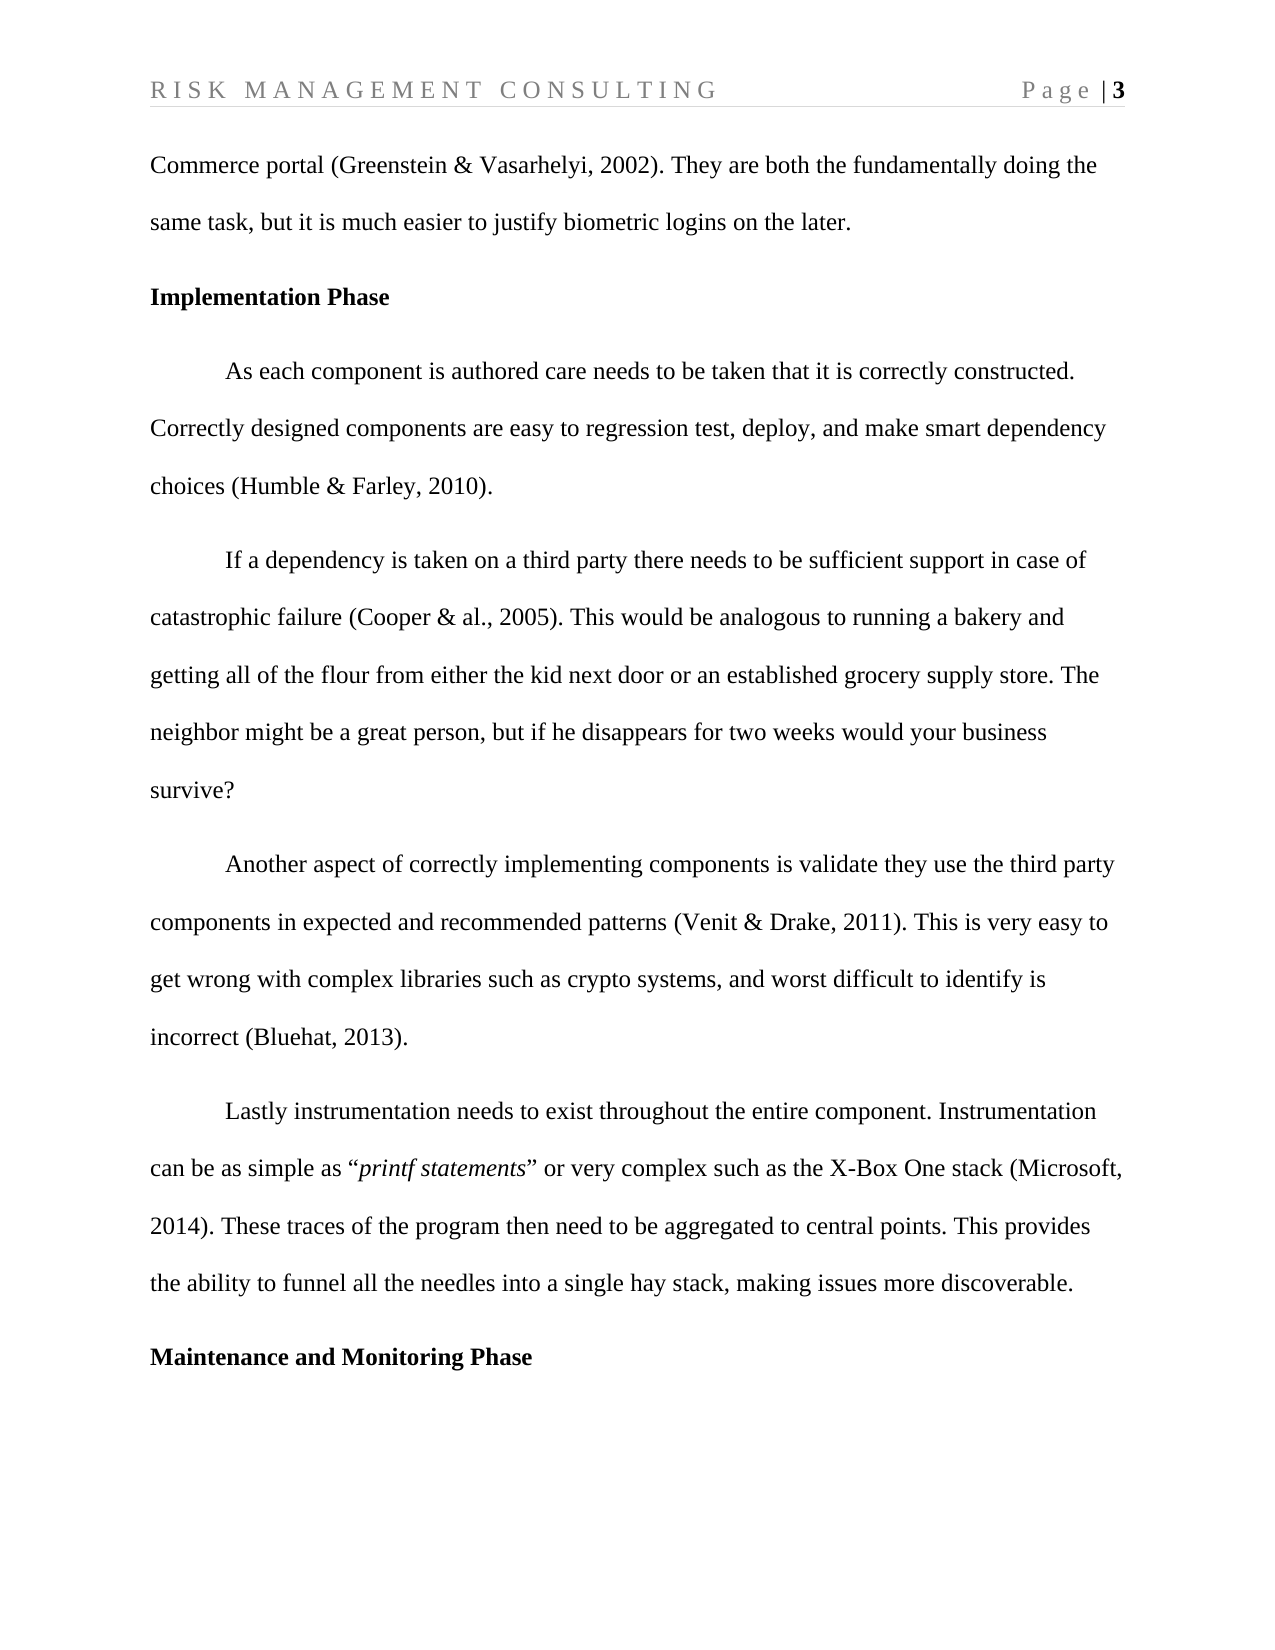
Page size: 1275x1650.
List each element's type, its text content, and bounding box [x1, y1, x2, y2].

subtitle Maintenance and Monitoring Phase [150, 1342, 1125, 1371]
subtitle Implementation Phase [150, 282, 1125, 310]
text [150, 150, 1125, 236]
text If a dependency is taken on a third party there needs to be sufficient support in case of catastrophic failure. This would be analogous to running a bakery and getting all of the flour from either the kid next door or an established grocery supply store. The neighbor might be a great person, but if he disappears for two weeks would your business survive? [150, 545, 1125, 804]
text Another aspect of correctly implementing components is validate they use the third party components in expected and recommended patterns. This is very easy to get wrong with complex libraries such as crypto systems, and worst difficult to identify is incorrect. [150, 849, 1125, 1050]
text As each component is authored care needs to be taken that it is correctly constructed. Correctly designed components are easy to regression test, deploy, and make smart dependency choices. [150, 356, 1125, 499]
text Lastly instrumentation needs to exist throughout the entire component. Instrumentation can be as simple as “printf statements” or very complex such as the X-Box One stack. These traces of the program then need to be aggregated to central points. This provides the ability to funnel all the needles into a single hay stack, making issues more discoverable. [150, 1096, 1125, 1297]
